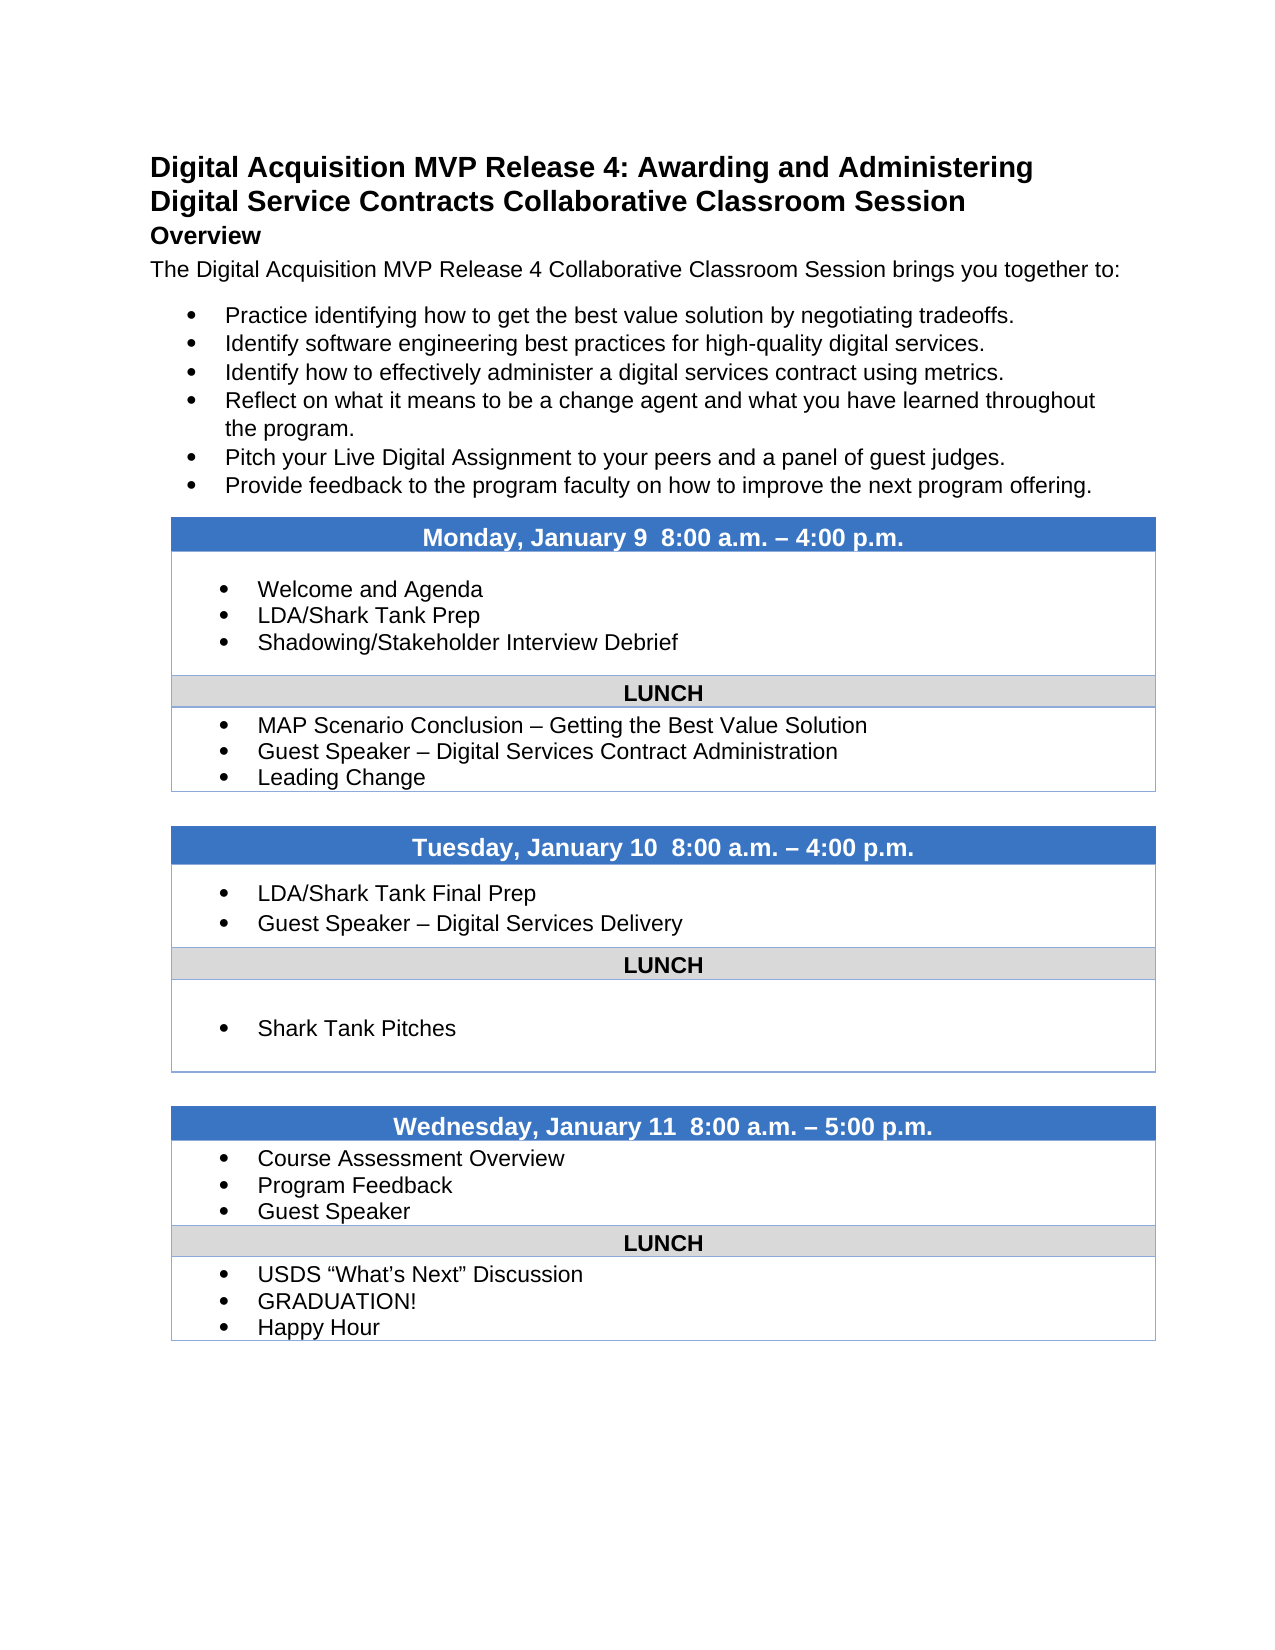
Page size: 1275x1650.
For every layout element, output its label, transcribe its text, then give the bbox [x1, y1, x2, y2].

table_cell USDS “What’s Next” Discussion GRADUATION! Happy Hour [172, 1257, 1155, 1340]
table_cell LDA/Shark Tank Final Prep Guest Speaker – Digital Services Delivery [172, 865, 1155, 947]
table_header Wednesday, January 11 8:00 a.m. – 5:00 p.m. [172, 1107, 1155, 1140]
table_cell LUNCH [172, 676, 1155, 706]
table_header Tuesday, January 10 8:00 a.m. – 4:00 p.m. [172, 827, 1155, 864]
table_cell Course Assessment Overview Program Feedback Guest Speaker [172, 1141, 1155, 1224]
table_header Monday, January 9 8:00 a.m. – 4:00 p.m. [172, 518, 1155, 551]
list Identify how to effectively administer a digital services contract using metrics. [187, 358, 1125, 385]
subtitle Overview [150, 221, 1125, 250]
list Identify software engineering best practices for high-quality digital services. [187, 330, 1125, 356]
table_cell Welcome and Agenda LDA/Shark Tank Prep Shadowing/Stakeholder Interview Debrief [172, 552, 1155, 675]
list Pitch your Live Digital Assignment to your peers and a panel of guest judges. [187, 444, 1125, 470]
table_cell LUNCH [172, 948, 1155, 979]
table_cell Shark Tank Pitches [172, 980, 1155, 1071]
table_cell LUNCH [172, 1226, 1155, 1256]
text The Digital Acquisition MVP Release 4 Collaborative Classroom Session brings you together to: [150, 256, 1125, 283]
subtitle Digital Acquisition MVP Release 4: Awarding and Administering Digital Service Contracts Collaborative Classroom Session [150, 150, 1125, 217]
list Practice identifying how to get the best value solution by negotiating tradeoffs. [187, 302, 1125, 328]
list Provide feedback to the program faculty on how to improve the next program offering. [187, 472, 1125, 498]
list Reflect on what it means to be a change agent and what you have learned throughout the program. [187, 387, 1125, 442]
table_cell MAP Scenario Conclusion – Getting the Best Value Solution Guest Speaker – Digital Services Contract Administration Leading Change [172, 708, 1155, 791]
